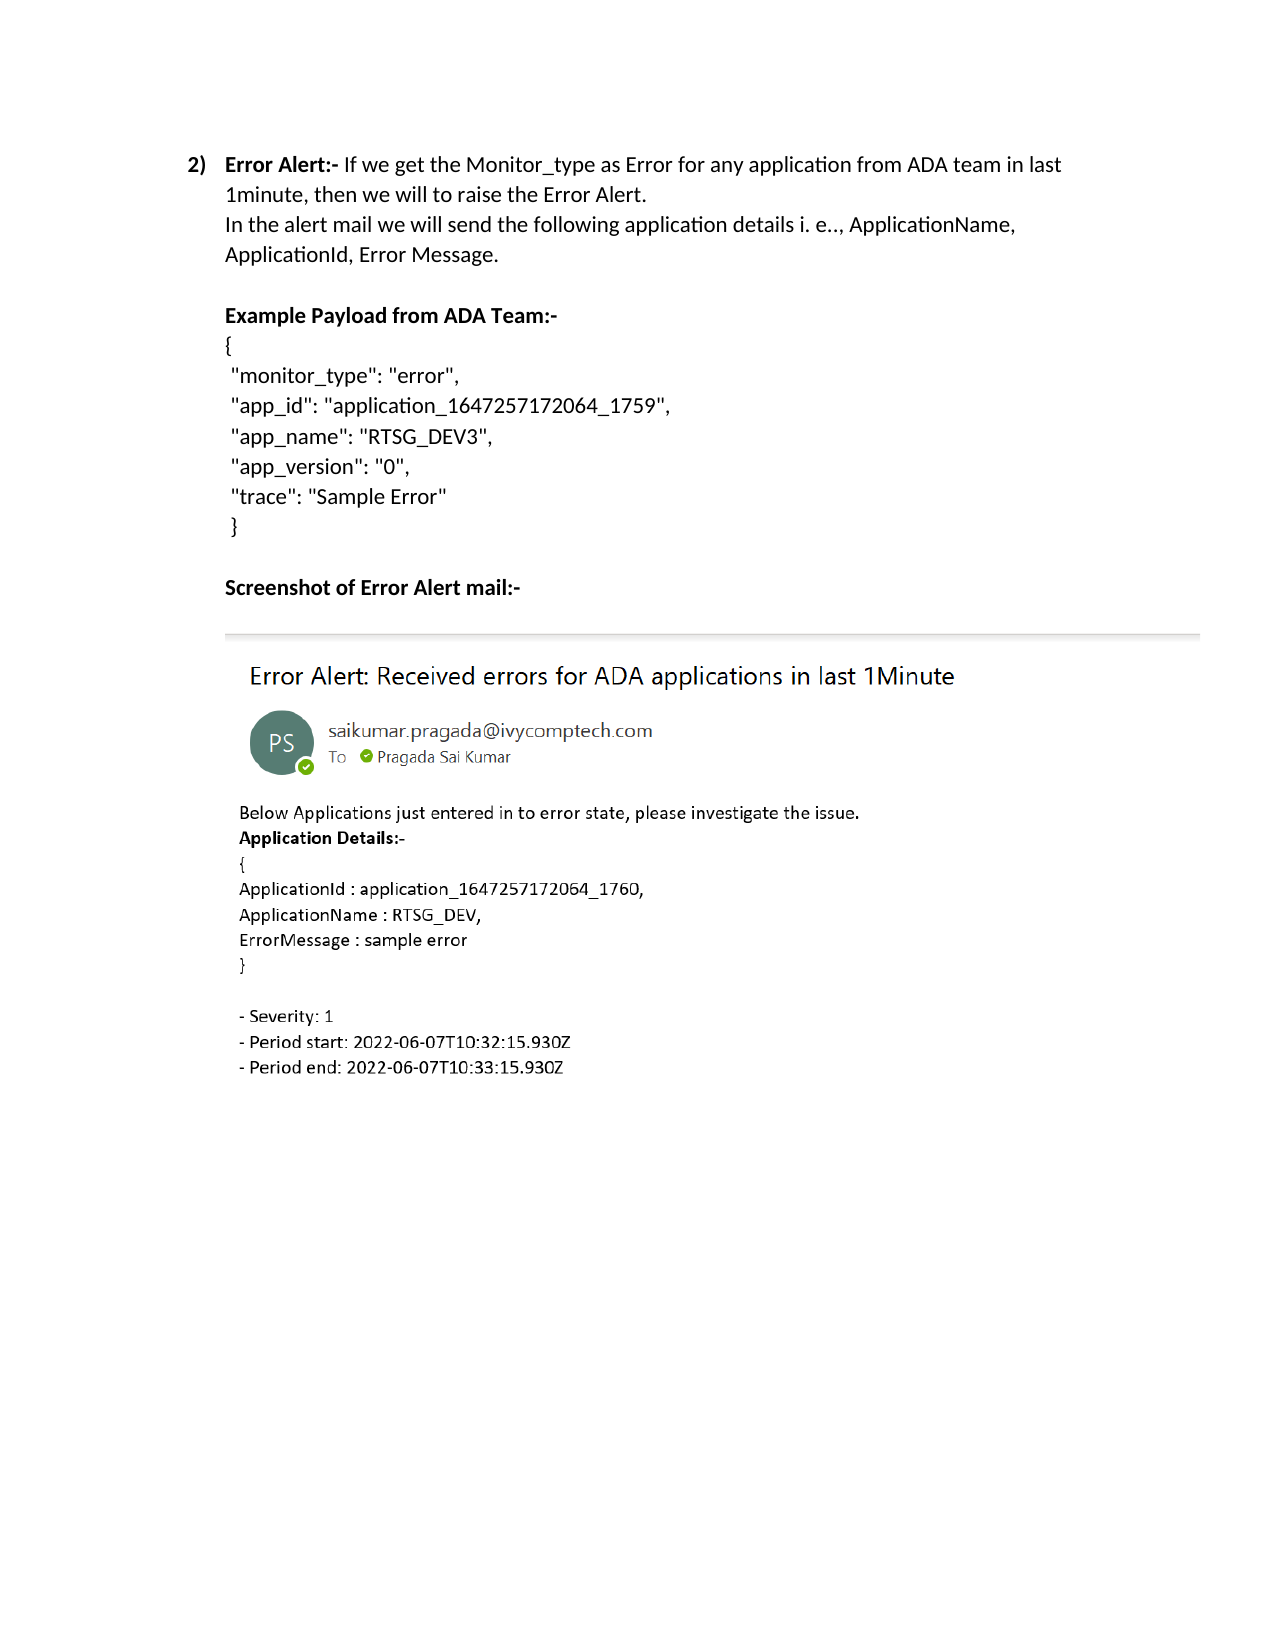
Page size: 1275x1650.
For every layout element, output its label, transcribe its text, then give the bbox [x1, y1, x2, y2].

list "monitor_type": "error", [225, 361, 1125, 389]
list "app_name": "RTSG_DEV3", [225, 422, 1125, 450]
list "trace": "Sample Error" [225, 482, 1125, 510]
list Error Alert:- If we get the Monitor_type as Error for any application from ADA team in last 1minute, then we will to raise the Error Alert. In the alert mail we will send the following application details i. e.., ApplicationName, ApplicationId, Error Message. [187, 150, 1125, 269]
list "app_version": "0", [225, 452, 1125, 480]
list { [225, 331, 1125, 359]
list Screenshot of Error Alert mail:- [225, 573, 1125, 601]
list } [225, 512, 1125, 541]
list Example Payload from ADA Team:- [225, 301, 1125, 329]
picture [225, 633, 1200, 1134]
list "app_id": "application_1647257172064_1759", [225, 392, 1125, 420]
